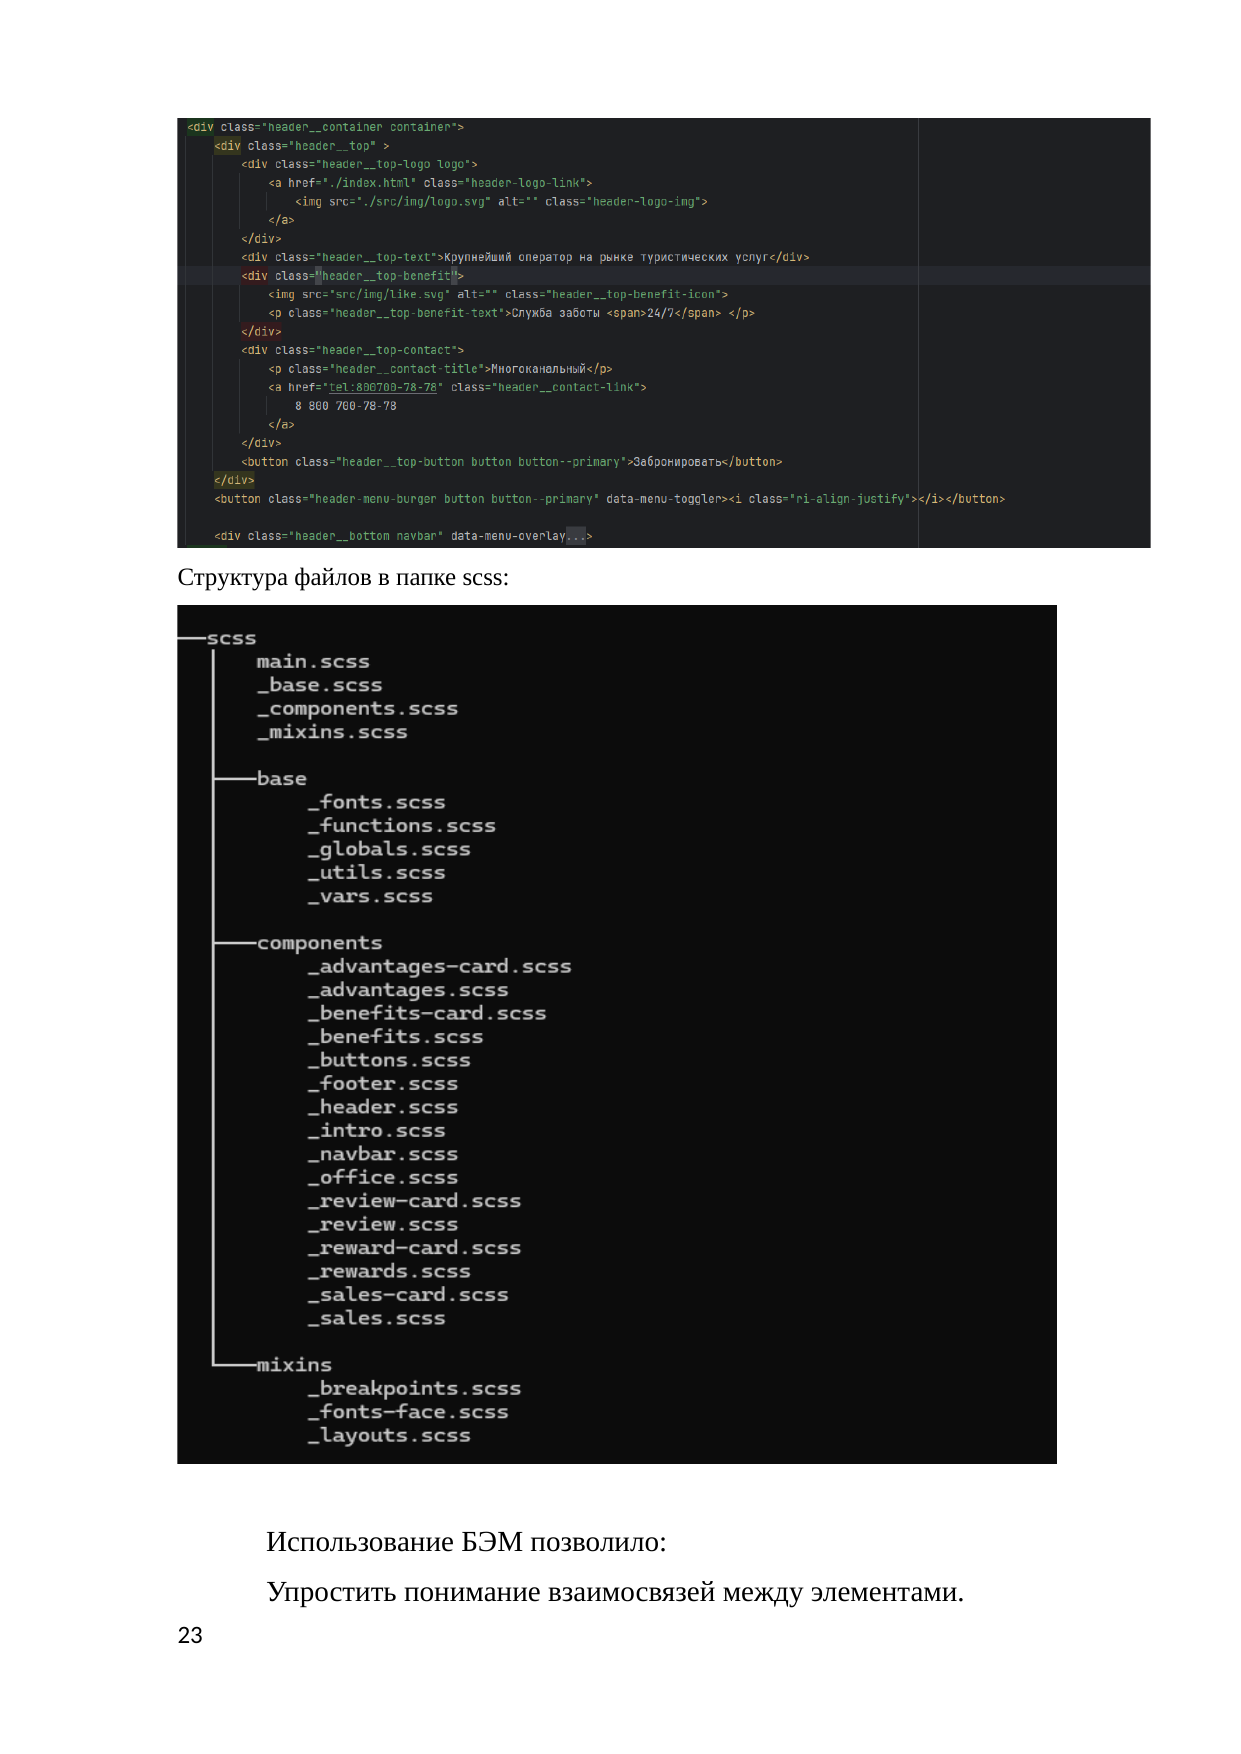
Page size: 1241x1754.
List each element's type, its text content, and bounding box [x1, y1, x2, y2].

picture [177, 605, 1057, 1464]
text Использование БЭМ позволило: [177, 1524, 1152, 1558]
text Упростить понимание взаимосвязей между элементами. [177, 1574, 1152, 1608]
picture [177, 118, 1151, 548]
